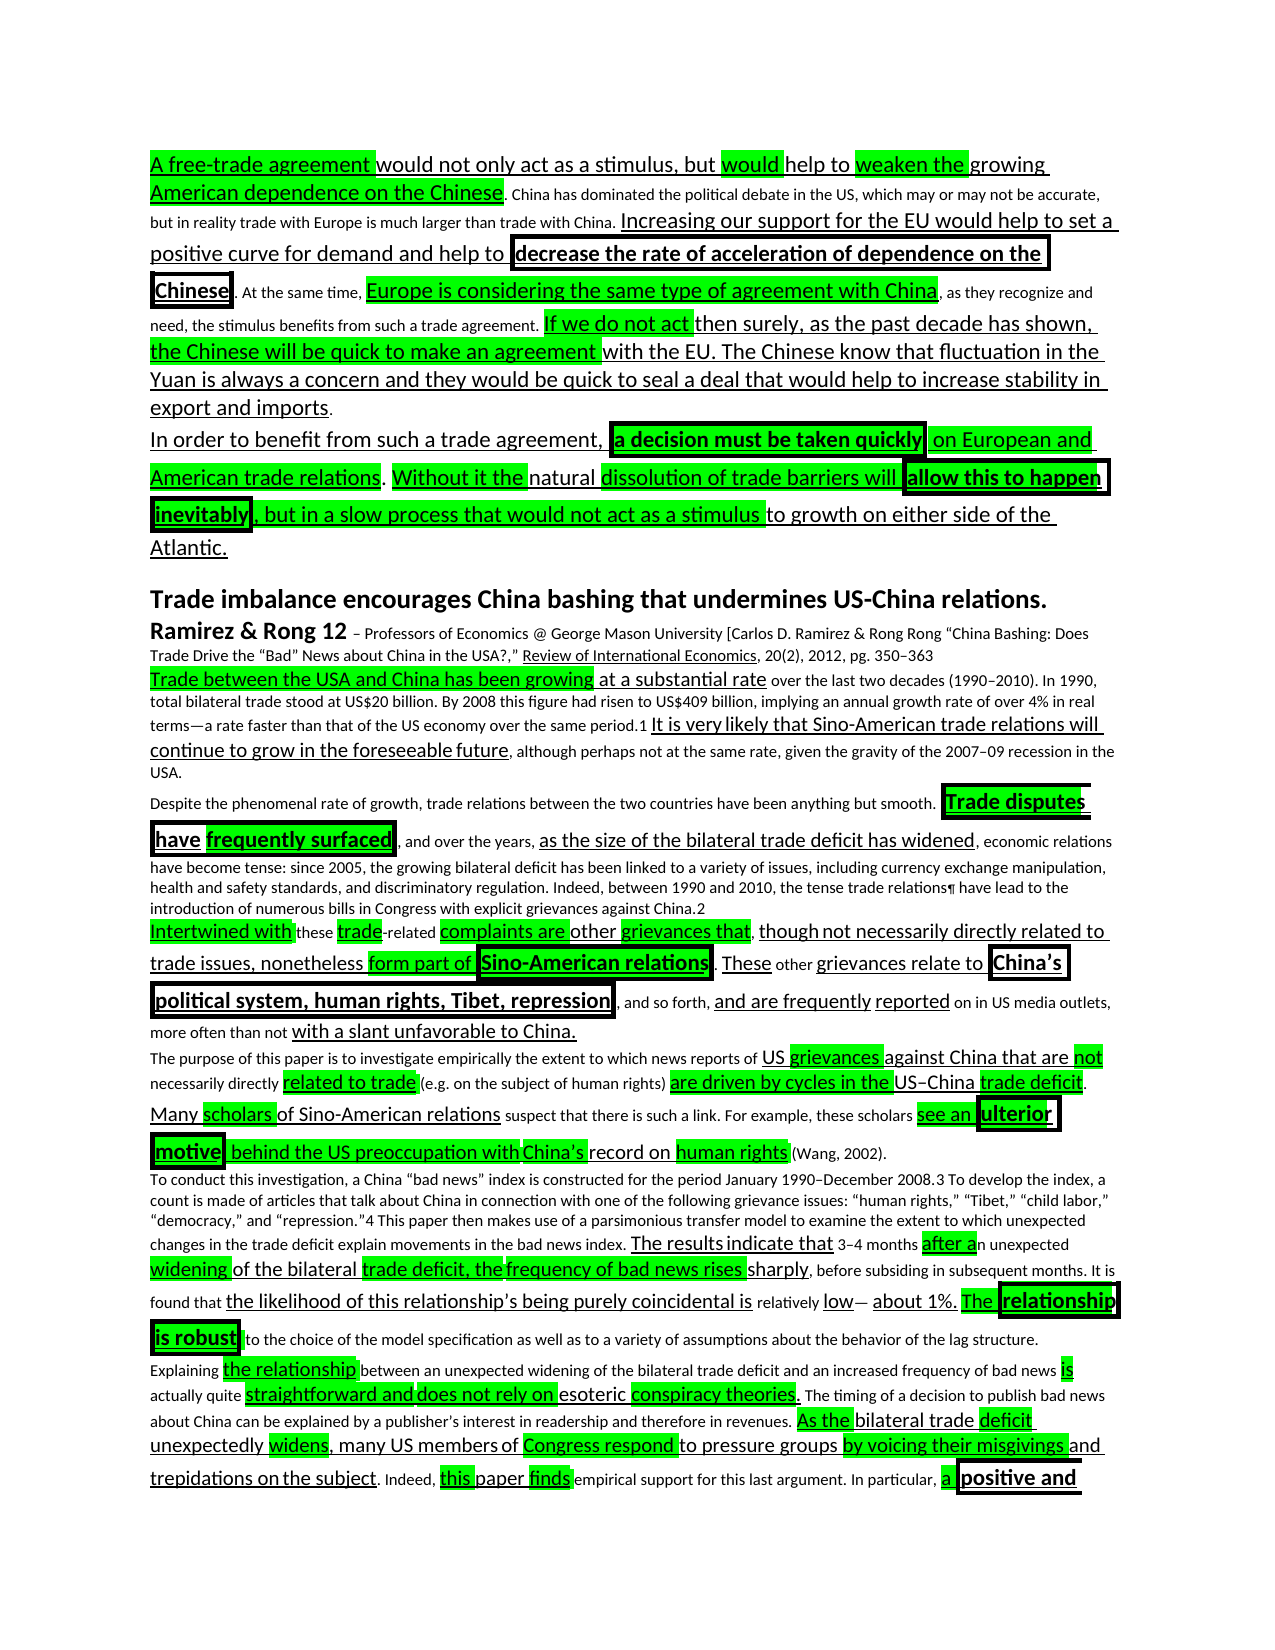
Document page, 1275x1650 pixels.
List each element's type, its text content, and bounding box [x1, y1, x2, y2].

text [150, 1356, 1125, 1495]
text In order to benefit from such a trade agreement, a decision must be taken quickly on European and American trade relations. Without it the natural dissolution of trade barriers will allow this to happen inevitably, but in a slow process that would not act as a stimulus to growth on either side of the Atlantic. [150, 421, 1125, 561]
text The purpose of this paper is to investigate empirically the extent to which news reports of US grievances against China that are not necessarily directly related to trade (e.g. on the subject of human rights) are driven by cycles in the US–China trade deficit. Many scholars of Sino-American relations suspect that there is such a link. For example, these scholars see an ulterior motive behind the US preoccupation with China’s record on human rights (Wang, 2002). [150, 1044, 1125, 1170]
text Intertwined with these trade-related complaints are other grievances that, though not necessarily directly related to trade issues, nonetheless form part of Sino-American relations. These other grievances relate to China’s political system, human rights, Tibet, repression, and so forth, and are frequently reported on in US media outlets, more often than not with a slant unfavorable to China. [150, 918, 1125, 1044]
text Ramirez & Rong 12 – Professors of Economics @ George Mason University [Carlos D. Ramirez & Rong Rong “China Bashing: Does Trade Drive the “Bad” News about China in the USA?,” Review of International Economics, 20(2), 2012, pg. 350–363 [150, 615, 1125, 666]
text A free-trade agreement would not only act as a stimulus, but would help to weaken the growing American dependence on the Chinese. China has dominated the political debate in the US, which may or may not be accurate, but in reality trade with Europe is much larger than trade with China. Increasing our support for the EU would help to set a positive curve for demand and help to decrease the rate of acceleration of dependence on the Chinese. At the same time, Europe is considering the same type of agreement with China, as they recognize and need, the stimulus benefits from such a trade agreement. If we do not act then surely, as the past decade has shown, the Chinese will be quick to make an agreement with the EU. The Chinese know that fluctuation in the Yuan is always a concern and they would be quick to seal a deal that would help to increase stability in export and imports. [150, 150, 1125, 421]
text To conduct this investigation, a China “bad news” index is constructed for the period January 1990–December 2008.3 To develop the index, a count is made of articles that talk about China in connection with one of the following grievance issues: “human rights,” “Tibet,” “child labor,” “democracy,” and “repression.”4 This paper then makes use of a parsimonious transfer model to examine the extent to which unexpected changes in the trade deficit explain movements in the bad news index. The results indicate that 3–4 months after an unexpected widening of the bilateral trade deficit, the frequency of bad news rises sharply, before subsiding in subsequent months. It is found that the likelihood of this relationship’s being purely coincidental is relatively low— about 1%. The relationship is robust to the choice of the model specification as well as to a variety of assumptions about the behavior of the lag structure. [150, 1170, 1125, 1356]
text Trade between the USA and China has been growing at a substantial rate over the last two decades (1990–2010). In 1990, total bilateral trade stood at US$20 billion. By 2008 this figure had risen to US$409 billion, implying an annual growth rate of over 4% in real terms—a rate faster than that of the US economy over the same period.1 It is very likely that Sino-American trade relations will continue to grow in the foreseeable future, although perhaps not at the same rate, given the gravity of the 2007–09 recession in the USA. [150, 666, 1125, 783]
text Despite the phenomenal rate of growth, trade relations between the two countries have been anything but smooth. Trade disputes have frequently surfaced, and over the years, as the size of the bilateral trade deficit has widened, economic relations have become tense: since 2005, the growing bilateral deficit has been linked to a variety of issues, including currency exchange manipulation, health and safety standards, and discriminatory regulation. Indeed, between 1990 and 2010, the tense trade relations¶ have lead to the introduction of numerous bills in Congress with explicit grievances against China.2 [150, 783, 1125, 918]
subtitle Trade imbalance encourages China bashing that undermines US-China relations. [150, 582, 1125, 615]
